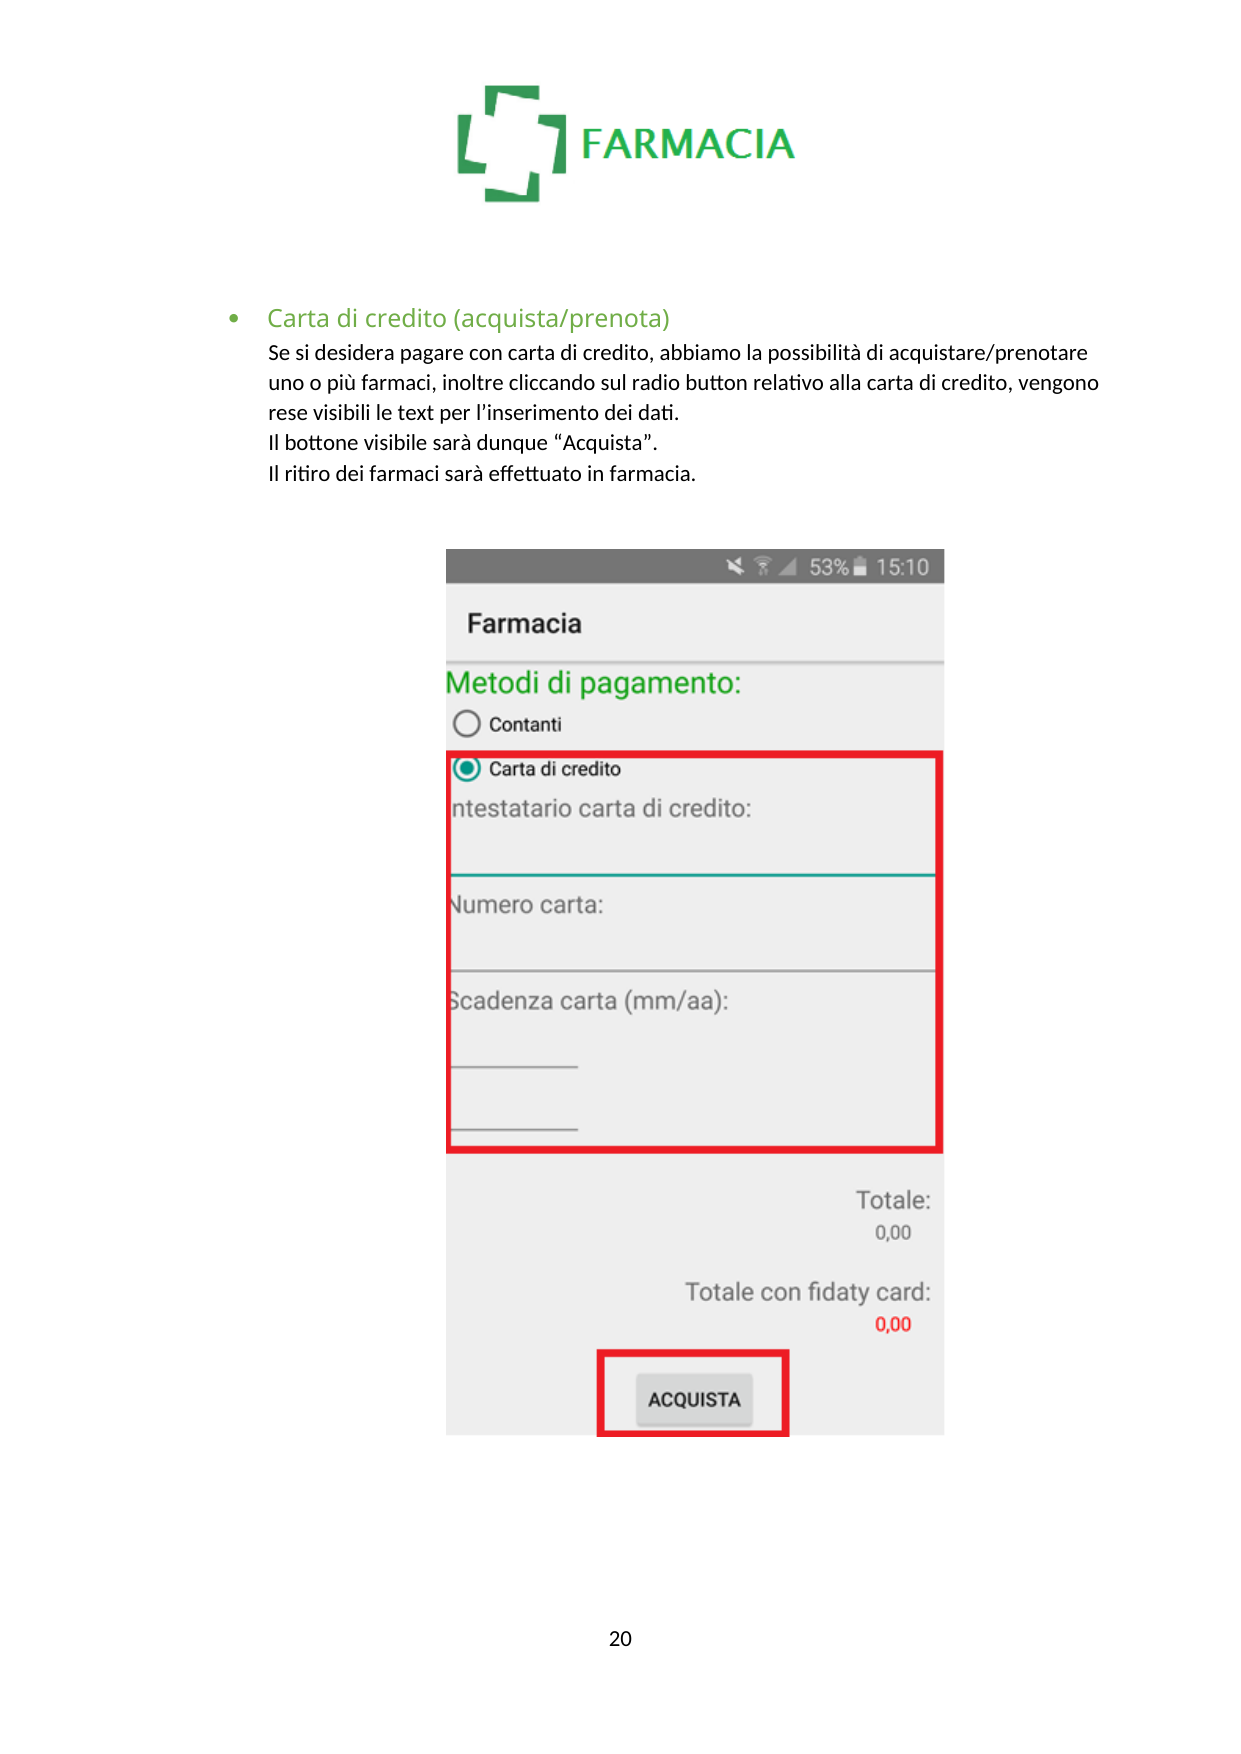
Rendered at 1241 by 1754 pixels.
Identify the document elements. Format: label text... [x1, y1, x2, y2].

subtitle Carta di credito (acquista/prenota) [229, 301, 1122, 335]
picture [446, 549, 945, 1437]
list Il bottone visibile sarà dunque “Acquista”. [268, 428, 1122, 456]
list Se si desidera pagare con carta di credito, abbiamo la possibilità di acquistare/prenotare uno o più farmaci, inoltre cliccando sul radio button relativo alla carta di credito, vengono rese visibili le text per l’inserimento dei dati. [268, 338, 1122, 426]
picture [441, 73, 799, 208]
list Il ritiro dei farmaci sarà effettuato in farmacia. [268, 459, 1122, 487]
